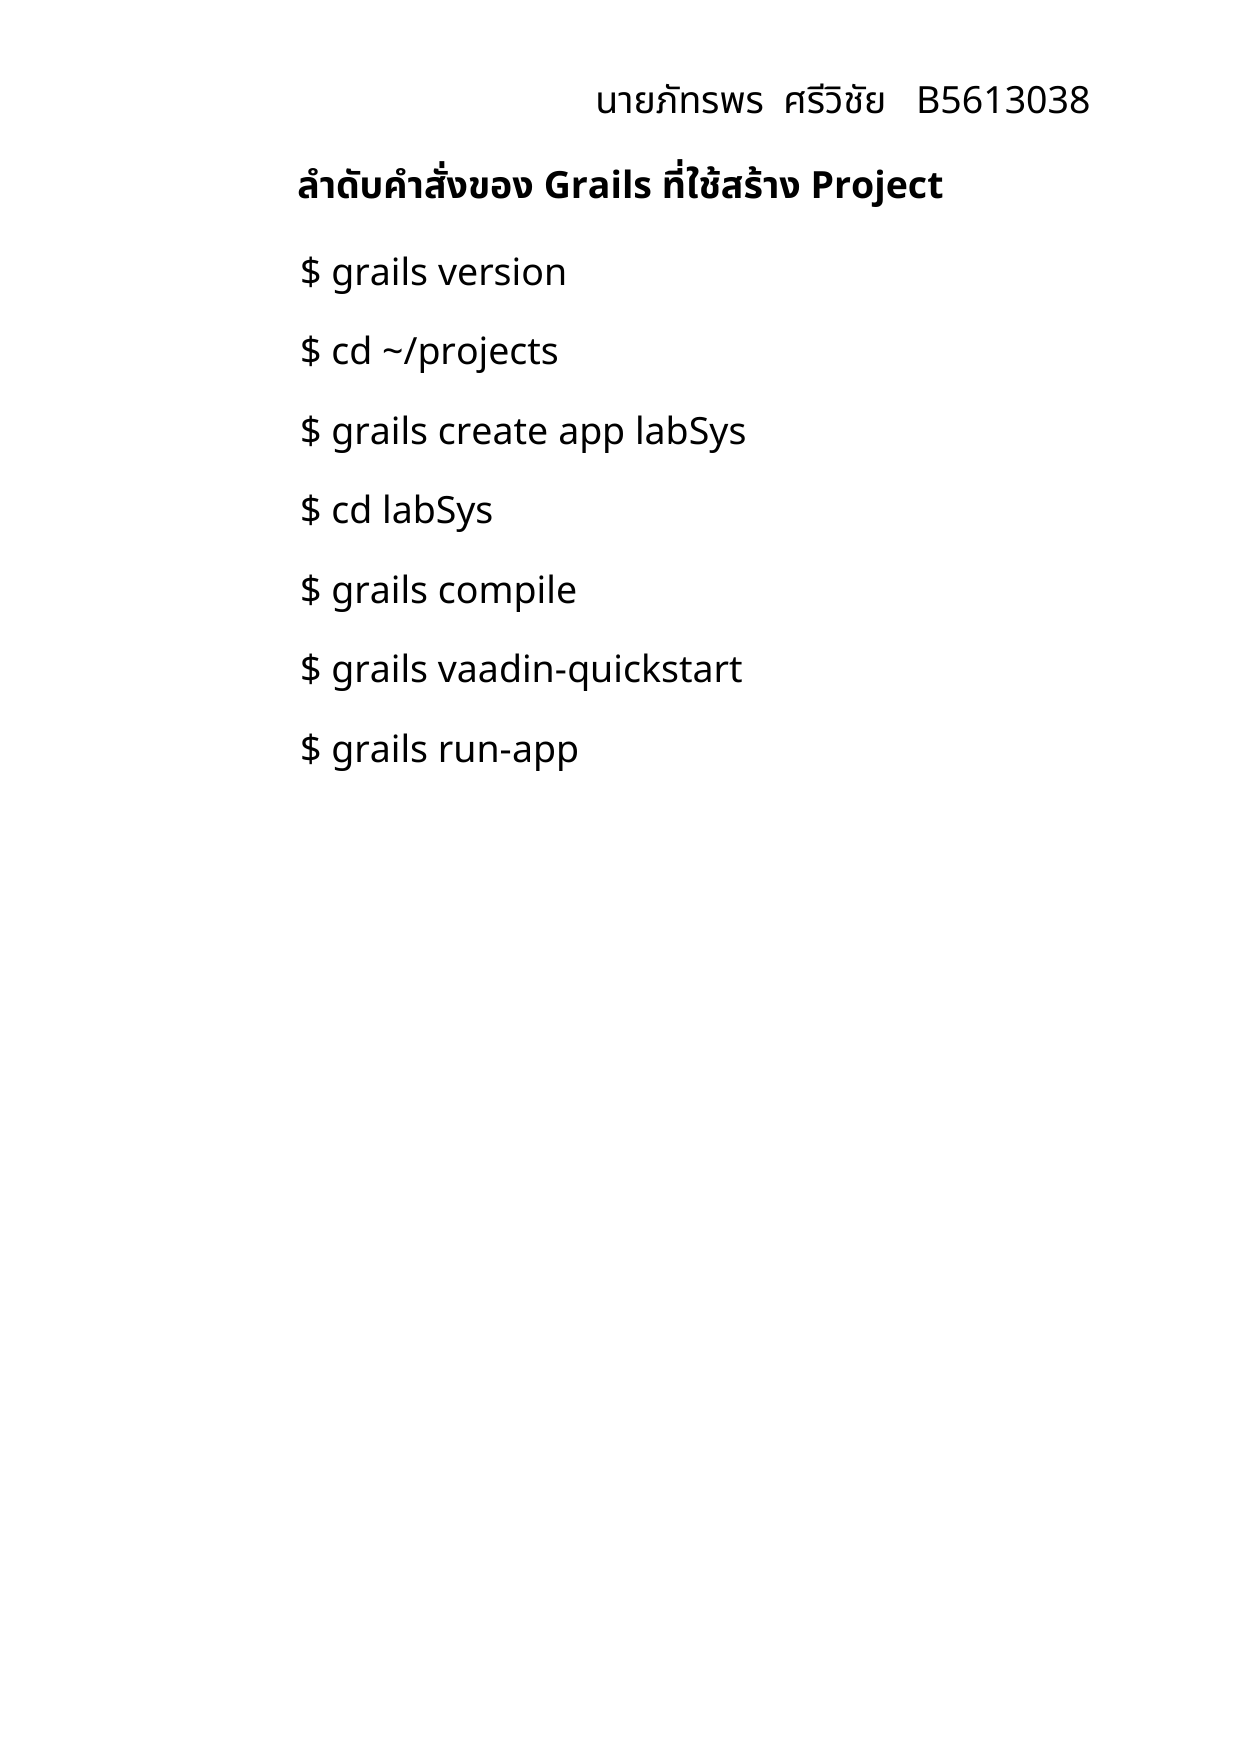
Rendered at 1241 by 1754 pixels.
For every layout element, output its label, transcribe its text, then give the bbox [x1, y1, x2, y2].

text $ cd ~/projects [150, 324, 1090, 376]
text $ grails run-app [150, 722, 1090, 773]
text $ cd labSys [150, 483, 1090, 534]
text $ grails create app labSys [150, 404, 1090, 455]
text ลำดับคำสั่งของ Grails ที่ใช้สร้าง Project [150, 159, 1090, 216]
text $ grails compile [150, 563, 1090, 614]
text $ grails version [150, 245, 1090, 296]
text $ grails vaadin-quickstart [150, 642, 1090, 693]
